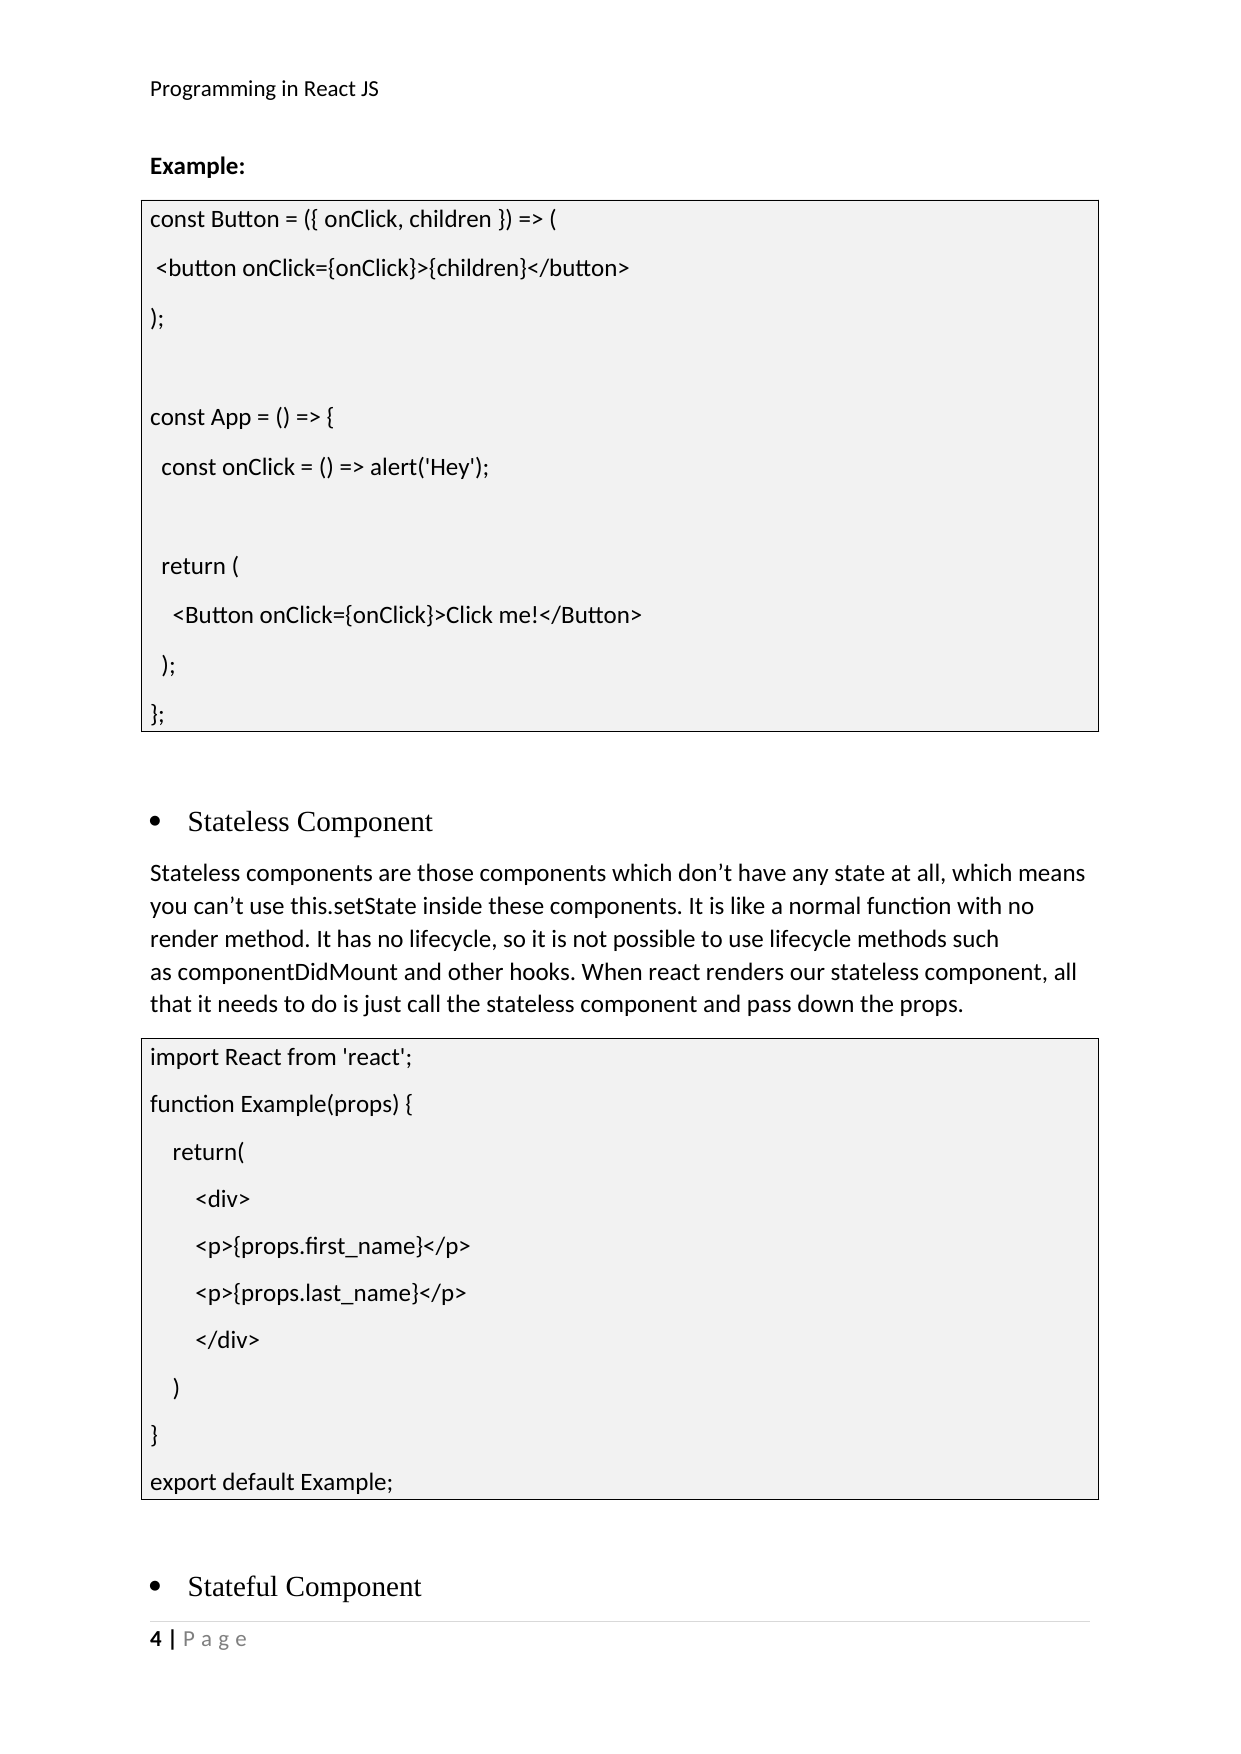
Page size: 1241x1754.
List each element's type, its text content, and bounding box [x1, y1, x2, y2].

text <button onClick={onClick}>{children}</button> [142, 249, 1098, 283]
text Example: [150, 150, 1090, 181]
text Stateless components are those components which don’t have any state at all, which means you can’t use this.setState inside these components. It is like a normal function with no render method. It has no lifecycle, so it is not possible to use lifecycle methods such as componentDidMount and other hooks. When react renders our stateless component, all that it needs to do is just call the stateless component and pass down the props. [150, 857, 1090, 1019]
text <p>{props.last_name}</p> [142, 1274, 1098, 1308]
list Stateful Component [150, 1569, 1090, 1603]
text function Example(props) { [142, 1085, 1098, 1119]
text ); [142, 299, 1098, 332]
text return( [142, 1133, 1098, 1166]
text import React from 'react'; [142, 1039, 1098, 1072]
text const Button = ({ onClick, children }) => ( [142, 201, 1098, 233]
text <div> [142, 1180, 1098, 1213]
text const onClick = () => alert('Hey'); [142, 447, 1098, 481]
text ) [142, 1368, 1098, 1402]
text return ( [142, 547, 1098, 580]
text } [142, 1416, 1098, 1449]
text <p>{props.first_name}</p> [142, 1227, 1098, 1261]
list Stateless Component [150, 804, 1090, 838]
text </div> [142, 1321, 1098, 1355]
text export default Example; [142, 1463, 1098, 1499]
text const App = () => { [142, 398, 1098, 432]
text <Button onClick={onClick}>Click me!</Button> [142, 596, 1098, 630]
text }; [142, 695, 1098, 731]
text ); [142, 646, 1098, 679]
